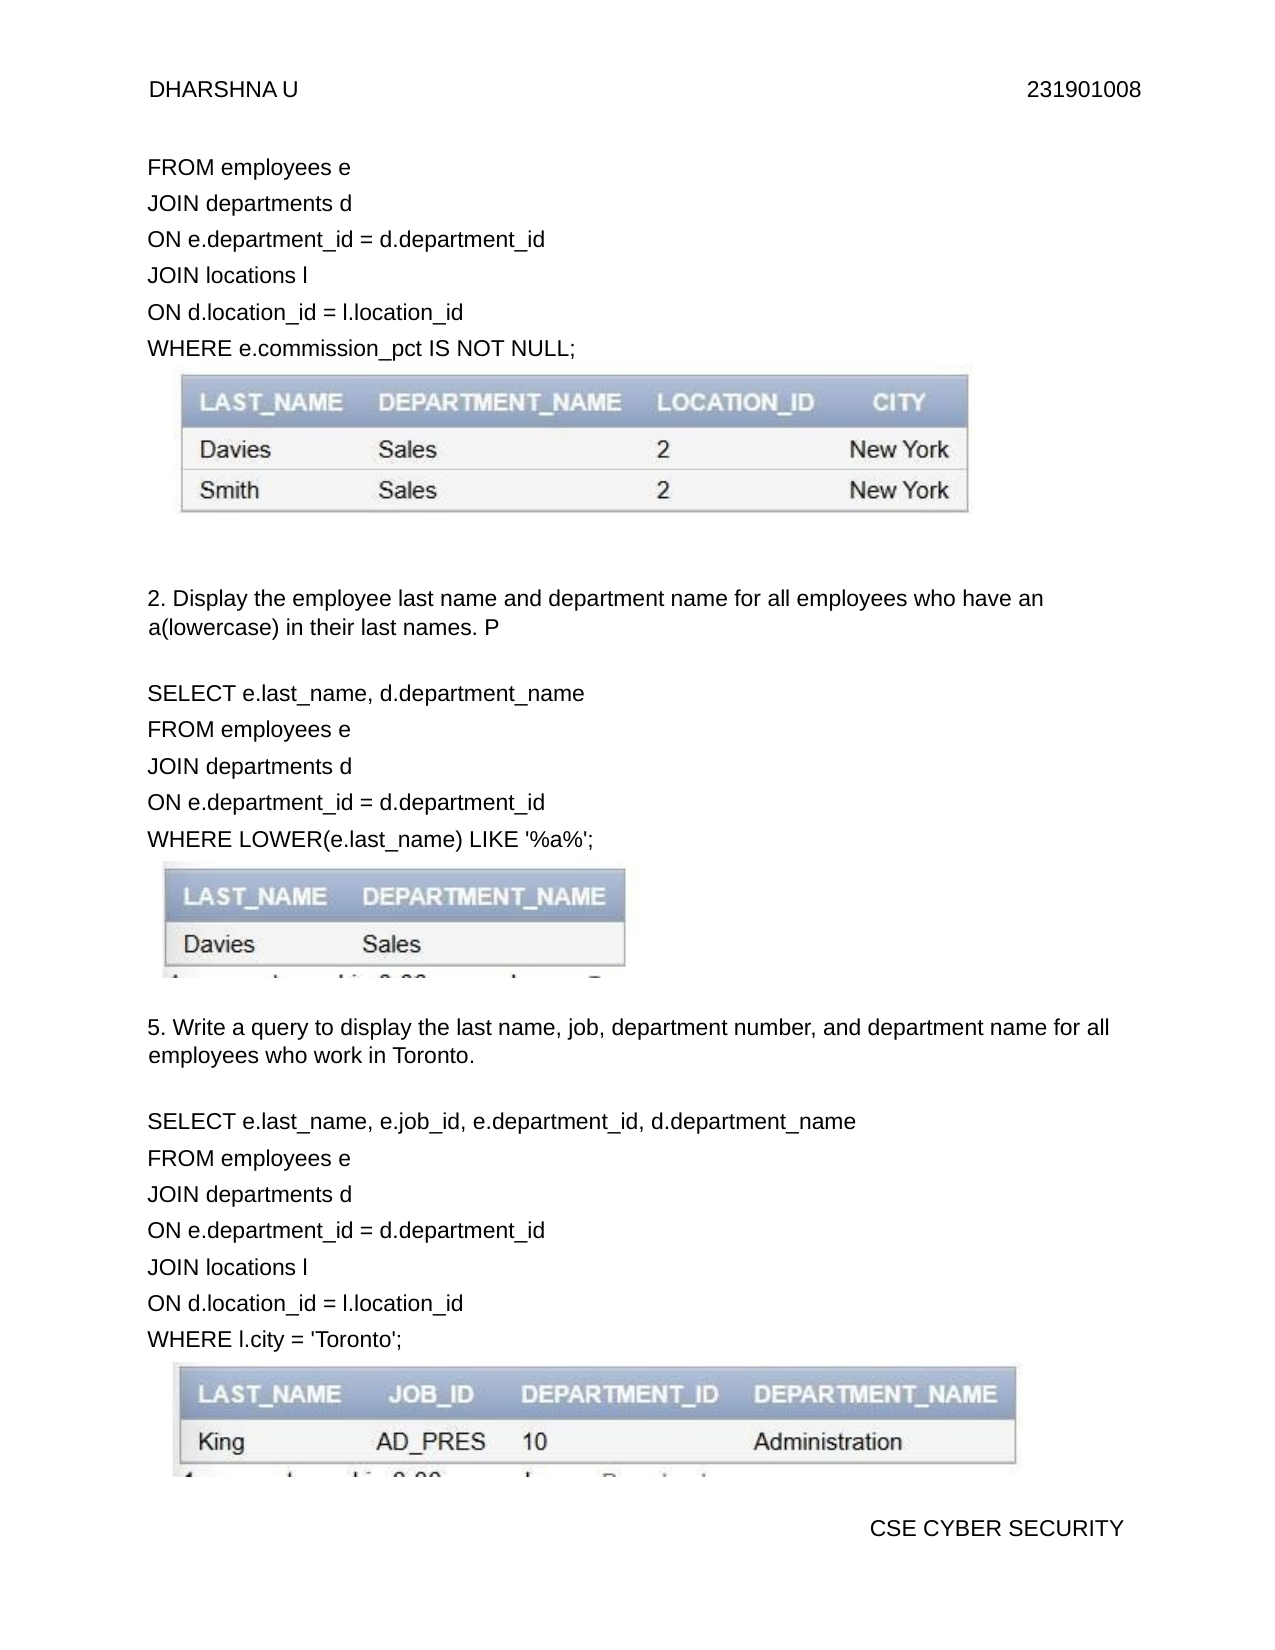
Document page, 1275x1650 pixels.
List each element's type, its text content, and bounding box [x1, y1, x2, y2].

text ON d.location_id = l.location_id [147, 1290, 1136, 1316]
subtitle FROM employees e [147, 716, 1136, 743]
text 5. Write a query to display the last name, job, department number, and department name for all employees who work in Toronto. [147, 1013, 1136, 1069]
text SELECT e.last_name, e.job_id, e.department_id, d.department_name [147, 1108, 1136, 1134]
text JOIN locations l [147, 262, 1136, 289]
text ON e.department_id = d.department_id [147, 226, 1136, 252]
picture [172, 1362, 1029, 1477]
text JOIN departments d [147, 1181, 1136, 1207]
text SELECT e.last_name, d.department_name [147, 680, 1136, 706]
text JOIN departments d [147, 190, 1136, 216]
text ON d.location_id = l.location_id [147, 299, 1136, 325]
subtitle FROM employees e [147, 153, 1136, 180]
text WHERE l.city = 'Toronto'; [147, 1326, 1136, 1353]
text JOIN locations l [147, 1254, 1136, 1280]
picture [172, 364, 989, 519]
text 2. Display the employee last name and department name for all employees who have an a(lowercase) in their last names. P [147, 585, 1136, 640]
subtitle FROM employees e [147, 1144, 1136, 1171]
text ON e.department_id = d.department_id [147, 1217, 1136, 1244]
subtitle JOIN departments d [147, 753, 1136, 779]
picture [162, 861, 643, 978]
text ON e.department_id = d.department_id [147, 789, 1136, 816]
text WHERE e.commission_pct IS NOT NULL; [147, 335, 1136, 362]
text WHERE LOWER(e.last_name) LIKE '%a%'; [147, 826, 1136, 852]
